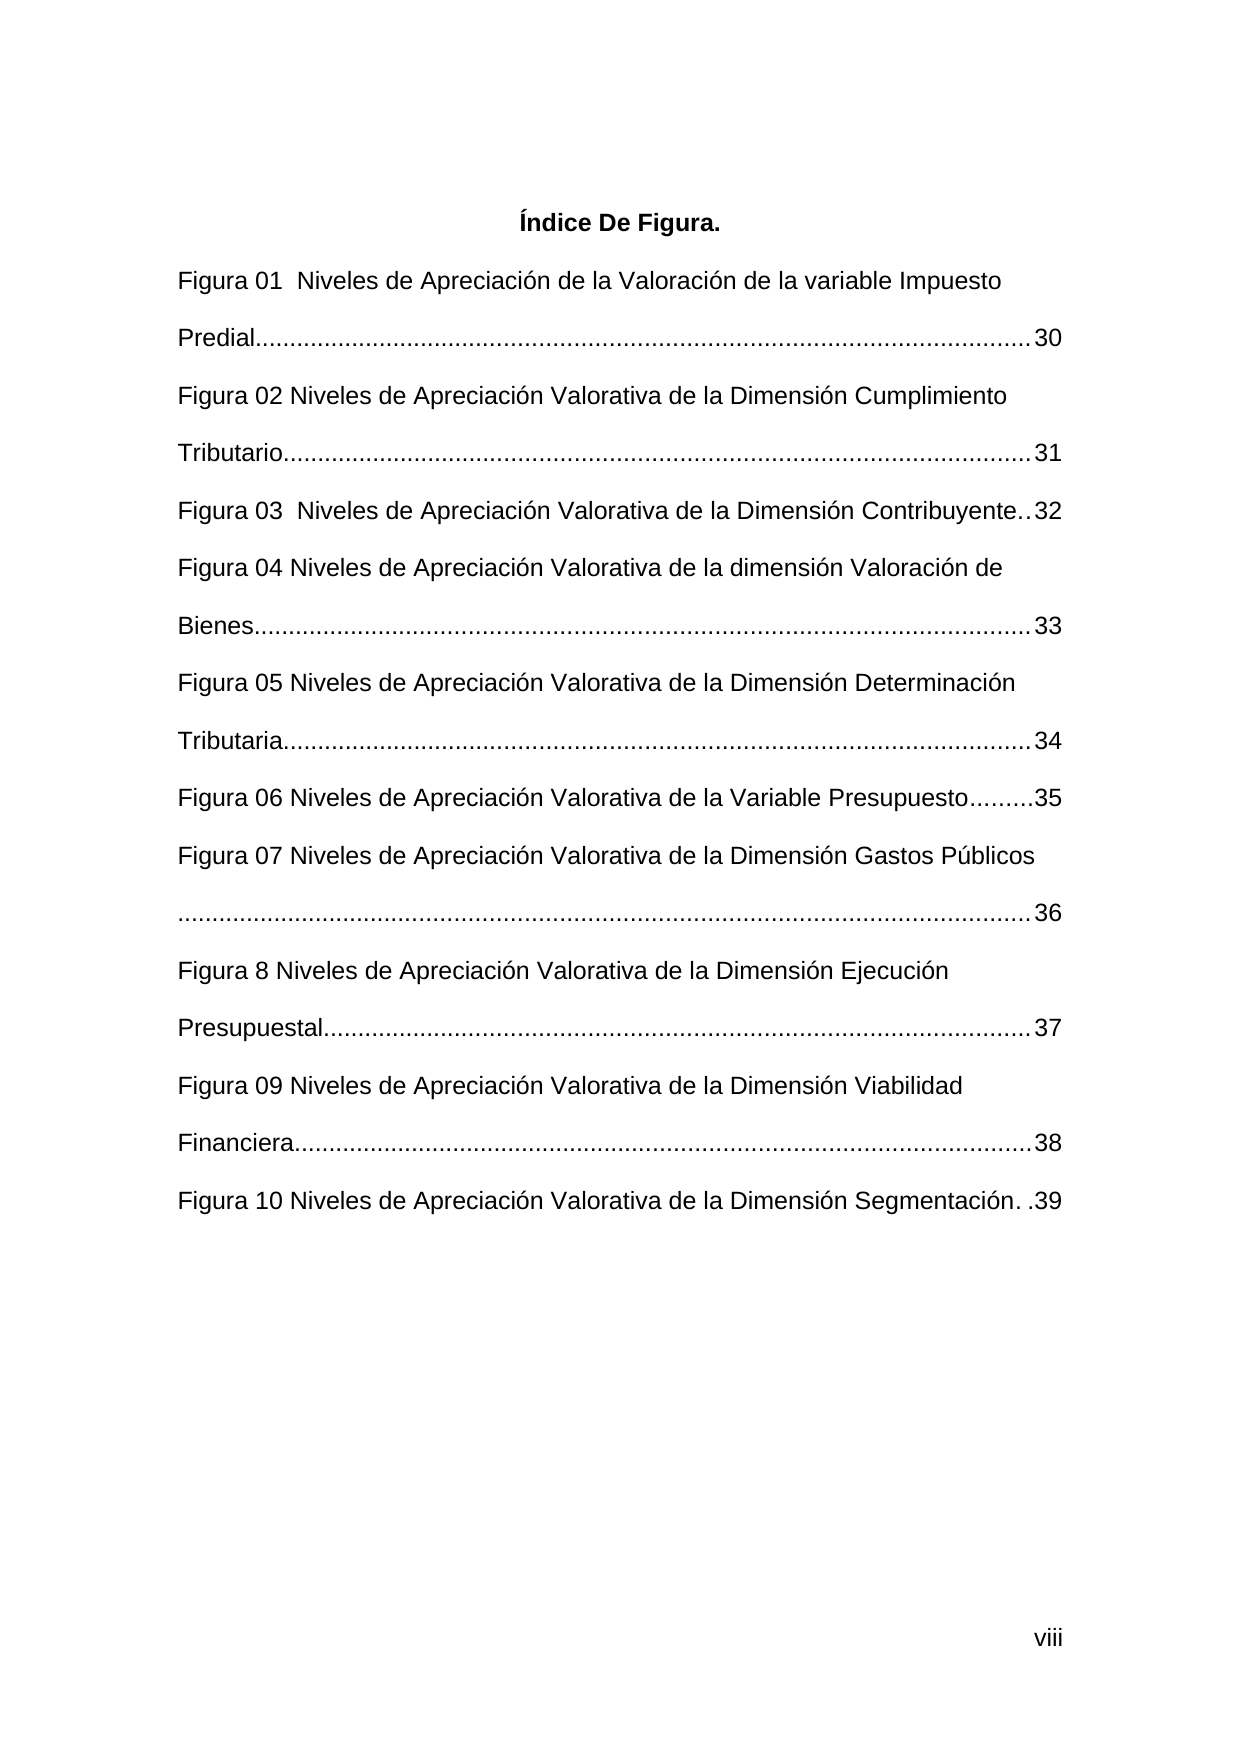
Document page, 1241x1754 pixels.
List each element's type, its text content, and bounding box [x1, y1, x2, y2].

text Figura 06 Niveles de Apreciación Valorativa de la Variable Presupuesto 35 [177, 783, 1063, 812]
text Figura 01 Niveles de Apreciación de la Valoración de la variable Impuesto Predial 30 [177, 266, 1063, 352]
text Figura 07 Niveles de Apreciación Valorativa de la Dimensión Gastos Públicos 36 [177, 841, 1063, 927]
text Figura 09 Niveles de Apreciación Valorativa de la Dimensión Viabilidad Financiera. 38 [177, 1071, 1063, 1157]
text Figura 05 Niveles de Apreciación Valorativa de la Dimensión Determinación Tributaria 34 [177, 668, 1063, 754]
text Figura 03 Niveles de Apreciación Valorativa de la Dimensión Contribuyente. 32 [177, 496, 1063, 524]
text Figura 8 Niveles de Apreciación Valorativa de la Dimensión Ejecución Presupuestal 37 [177, 956, 1063, 1042]
subtitle Índice De Figura. [177, 208, 1063, 237]
text Figura 04 Niveles de Apreciación Valorativa de la dimensión Valoración de Bienes 33 [177, 553, 1063, 639]
text Figura 10 Niveles de Apreciación Valorativa de la Dimensión Segmentación 39 [177, 1186, 1063, 1214]
text Figura 02 Niveles de Apreciación Valorativa de la Dimensión Cumplimiento Tributario 31 [177, 381, 1063, 467]
